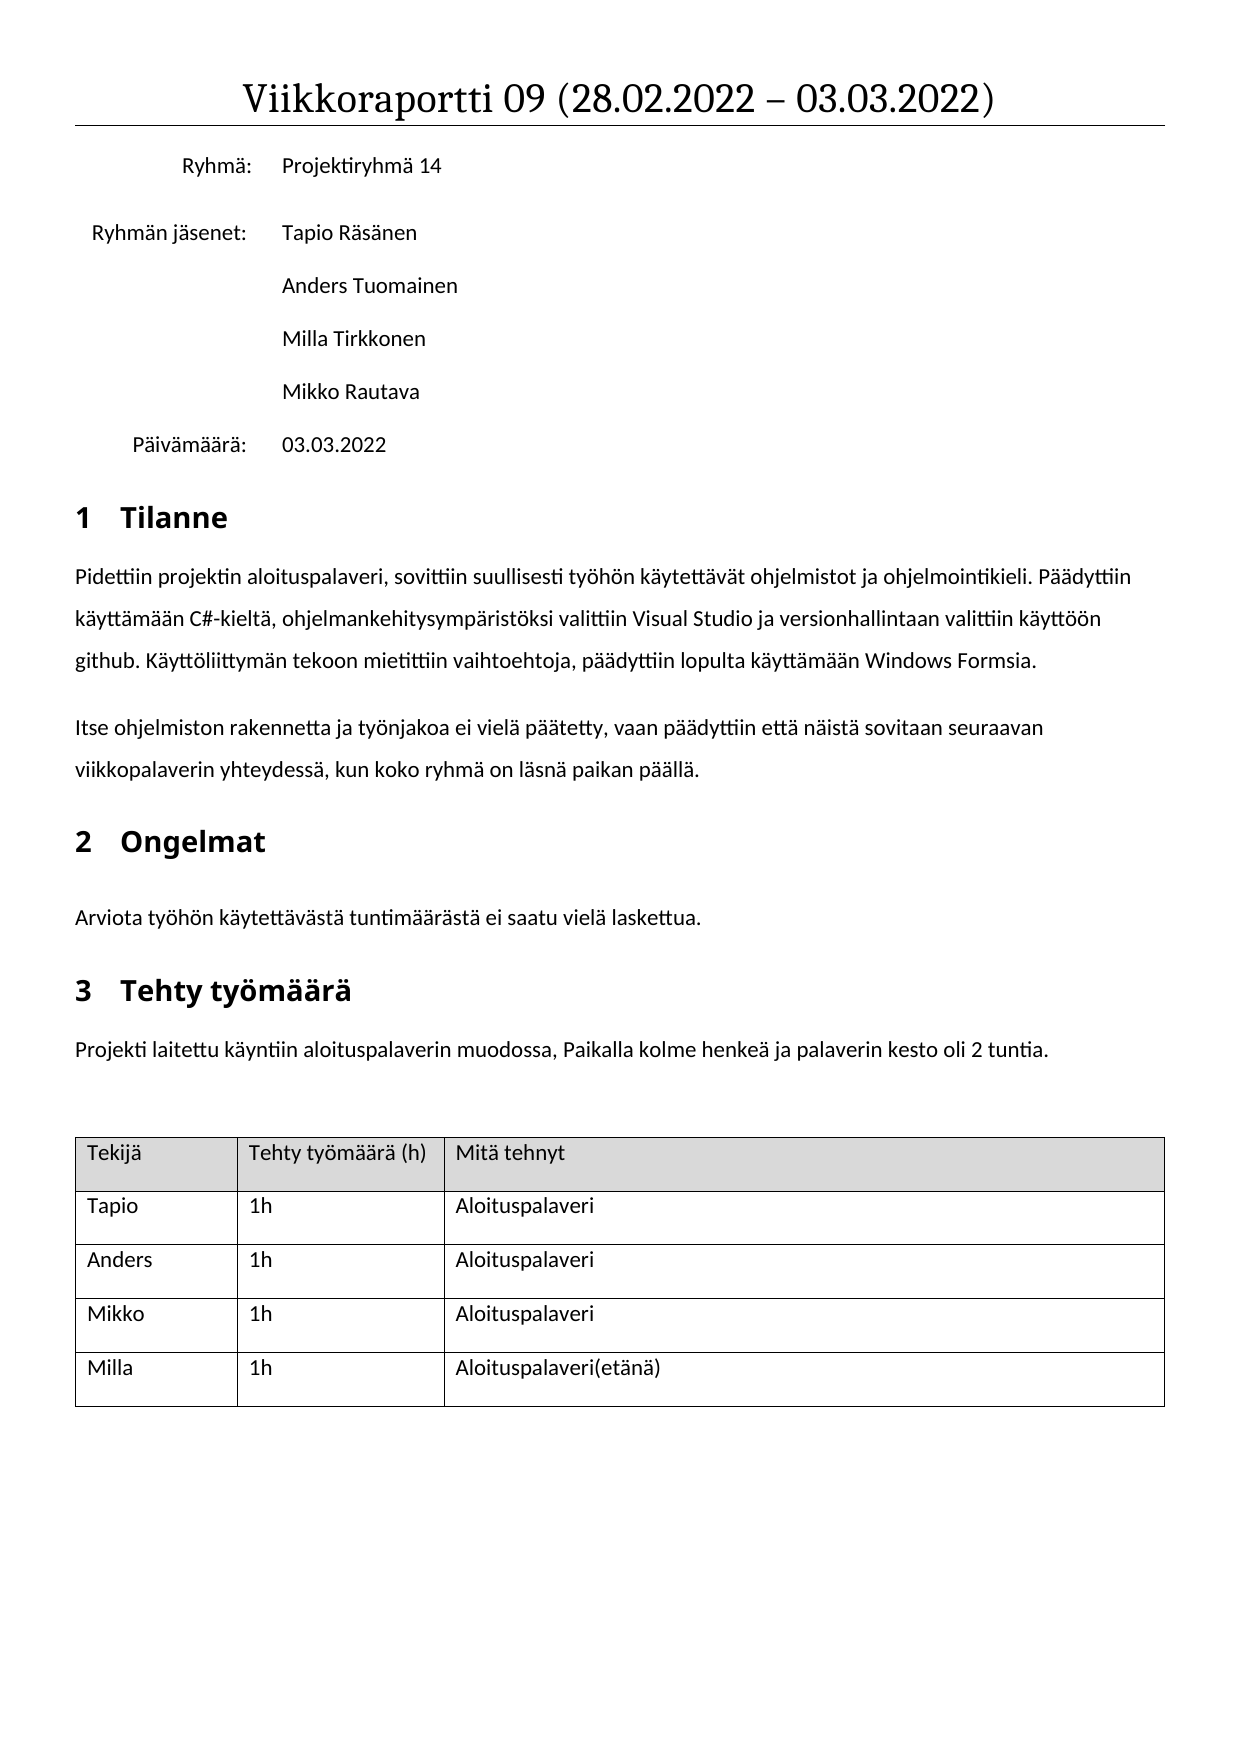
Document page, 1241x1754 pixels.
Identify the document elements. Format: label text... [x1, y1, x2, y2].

text Pidettiin projektin aloituspalaveri, sovittiin suullisesti työhön käytettävät ohjelmistot ja ohjelmointikieli. Päädyttiin käyttämään C#-kieltä, ohjelmankehitysympäristöksi valittiin Visual Studio ja versionhallintaan valittiin käyttöön github. Käyttöliittymän tekoon mietittiin vaihtoehtoja, päädyttiin lopulta käyttämään Windows Formsia. [75, 562, 1165, 674]
text Anders Tuomainen [75, 271, 1165, 299]
table_cell 1h [238, 1353, 444, 1406]
table_header Mitä tehnyt [445, 1138, 1164, 1191]
table_cell Aloituspalaveri(etänä) [445, 1353, 1164, 1406]
text Itse ohjelmiston rakennetta ja työnjakoa ei vielä päätetty, vaan päädyttiin että näistä sovitaan seuraavan viikkopalaverin yhteydessä, kun koko ryhmä on läsnä paikan päällä. [75, 713, 1165, 783]
text Päivämäärä: 03.03.2022 [75, 430, 1165, 458]
table_header Tekijä [76, 1138, 237, 1191]
text Projekti laitettu käyntiin aloituspalaverin muodossa, Paikalla kolme henkeä ja palaverin kesto oli 2 tuntia. [75, 1035, 1165, 1063]
text Arviota työhön käytettävästä tuntimäärästä ei saatu vielä laskettua. [75, 903, 1165, 931]
table_cell Anders [76, 1245, 237, 1298]
table_cell 1h [238, 1299, 444, 1352]
table_cell 1h [238, 1192, 444, 1244]
table_header Tehty työmäärä (h) [238, 1138, 444, 1191]
table_cell 1h [238, 1245, 444, 1298]
text Ryhmä: Projektiryhmä 14 [75, 151, 1165, 179]
table_cell Aloituspalaveri [445, 1245, 1164, 1298]
title Viikkoraportti 09 (28.02.2022 – 03.03.2022) [75, 75, 1165, 125]
table_cell Aloituspalaveri [445, 1192, 1164, 1244]
table_cell Mikko [76, 1299, 237, 1352]
text Ryhmän jäsenet: Tapio Räsänen [75, 218, 1165, 246]
table_cell Milla [76, 1353, 237, 1406]
subtitle Ongelmat [75, 822, 1165, 861]
text Mikko Rautava [75, 377, 1165, 405]
subtitle Tilanne [75, 497, 1165, 537]
subtitle Tehty työmäärä [75, 970, 1165, 1010]
text Milla Tirkkonen [75, 324, 1165, 352]
table_cell Aloituspalaveri [445, 1299, 1164, 1352]
table_cell Tapio [76, 1192, 237, 1244]
